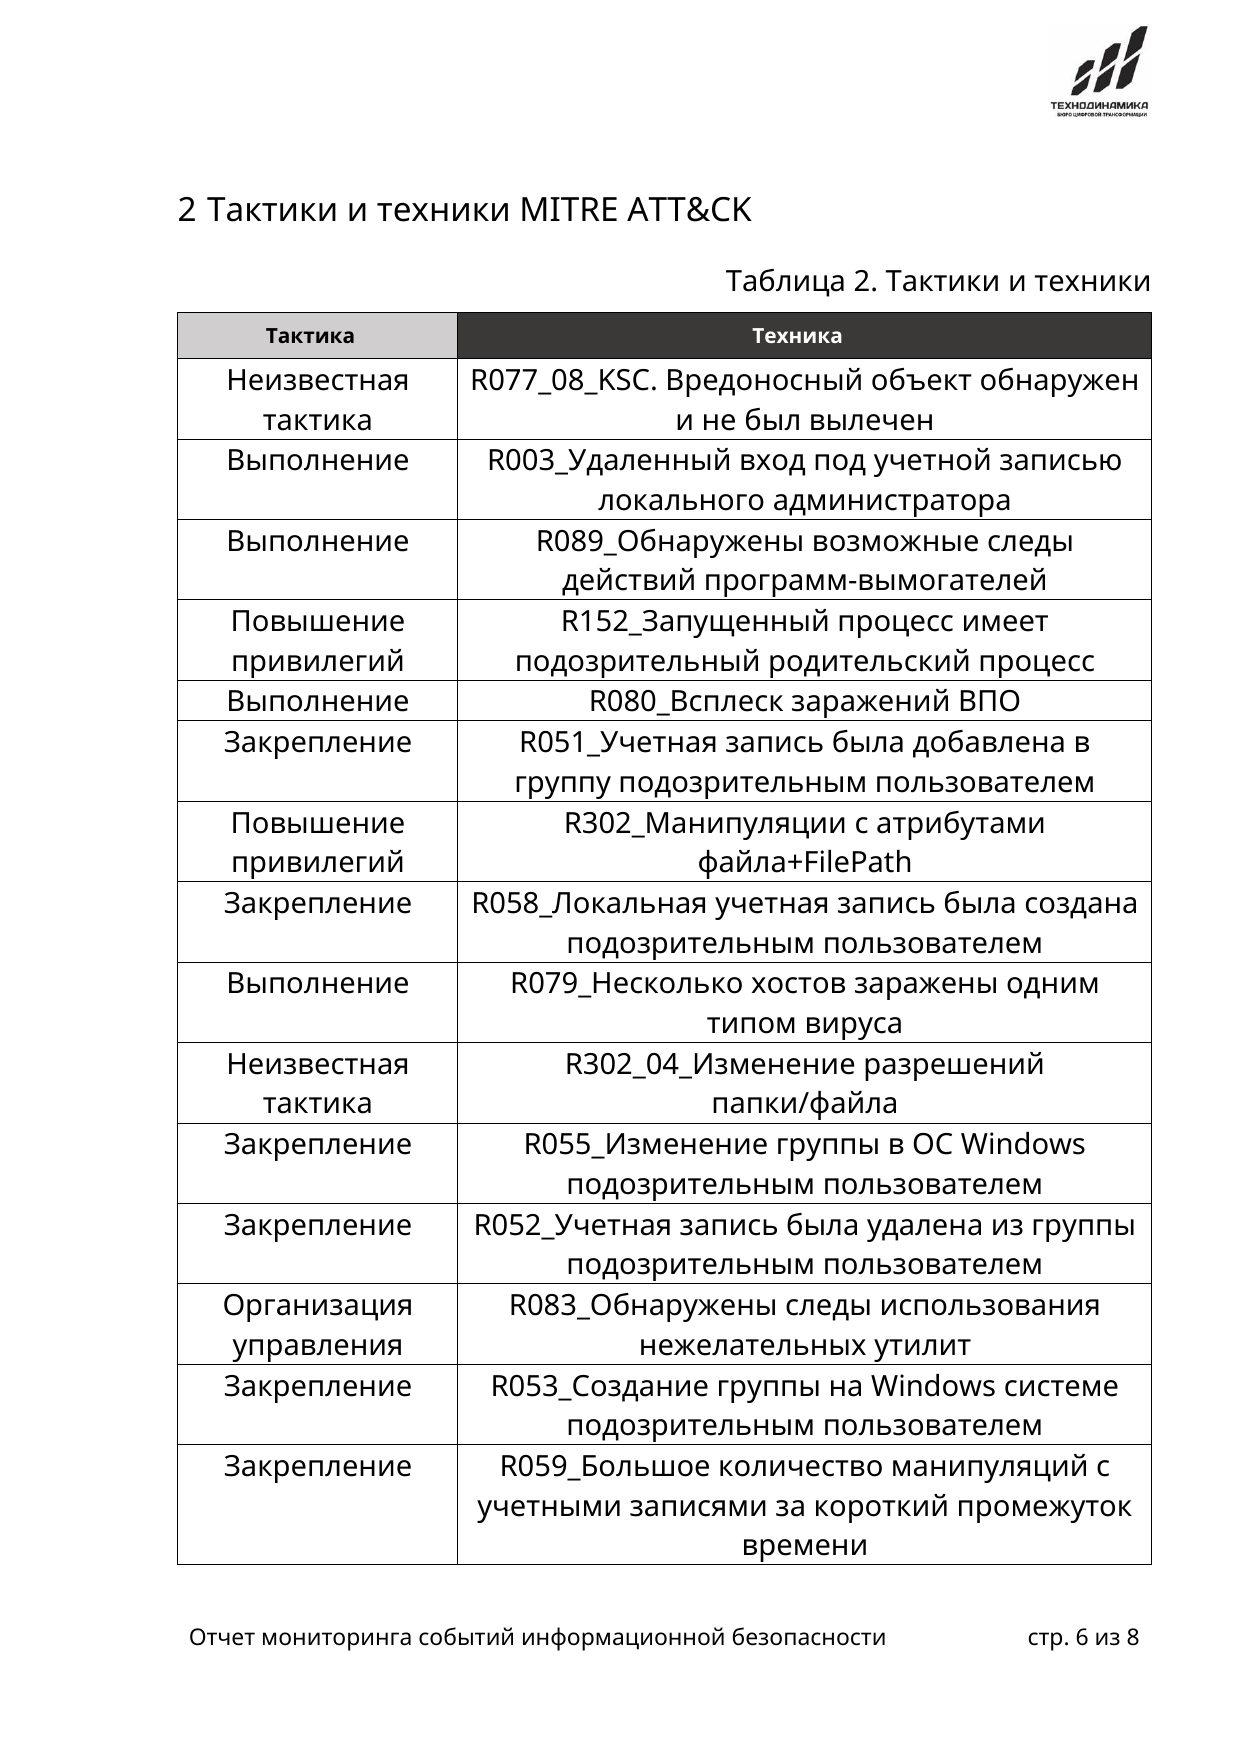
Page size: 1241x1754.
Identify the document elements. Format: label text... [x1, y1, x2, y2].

table_cell R077_08_KSC. Вредоносный объект обнаружен и не был вылечен [458, 359, 1151, 438]
table_cell Закрепление [178, 1365, 457, 1444]
table_cell R083_Обнаружены следы использования нежелательных утилит [458, 1284, 1151, 1364]
table_cell Неизвестная тактика [178, 1043, 457, 1122]
table_cell R089_Обнаружены возможные следы действий программ-вымогателей [458, 520, 1151, 599]
table_cell Закрепление [178, 882, 457, 962]
table_cell Закрепление [178, 1204, 457, 1283]
table_cell R053_Создание группы на Windows системе подозрительным пользователем [458, 1365, 1151, 1444]
table_header Техника [458, 313, 1151, 358]
table_cell R051_Учетная запись была добавлена в группу подозрительным пользователем [458, 721, 1151, 801]
table_cell Закрепление [178, 721, 457, 801]
table_cell Выполнение [178, 681, 457, 720]
text Таблица 2. Тактики и техники [215, 260, 1152, 300]
table_cell Выполнение [178, 440, 457, 519]
table_cell R052_Учетная запись была удалена из группы подозрительным пользователем [458, 1204, 1151, 1283]
table_cell Закрепление [178, 1445, 457, 1564]
table_cell R003_Удаленный вход под учетной записью локального администратора [458, 440, 1151, 519]
table_cell R152_Запущенный процесс имеет подозрительный родительский процесс [458, 600, 1151, 680]
table_cell R055_Изменение группы в ОС Windows подозрительным пользователем [458, 1124, 1151, 1203]
table_cell R058_Локальная учетная запись была создана подозрительным пользователем [458, 882, 1151, 962]
table_cell R302_04_Изменение разрешений папки/файла [458, 1043, 1151, 1122]
table_cell R080_Всплеск заражений ВПО [458, 681, 1151, 720]
picture [1048, 24, 1151, 119]
table_cell Организация управления [178, 1284, 457, 1364]
table_cell Выполнение [178, 963, 457, 1042]
table_cell R302_Манипуляции с атрибутами файла+FilePath [458, 802, 1151, 881]
table_header Тактика [178, 313, 457, 358]
table_cell Закрепление [178, 1124, 457, 1203]
table_cell Неизвестная тактика [178, 359, 457, 438]
table_cell R059_Большое количество манипуляций с учетными записями за короткий промежуток времени [458, 1445, 1151, 1564]
table_cell Выполнение [178, 520, 457, 599]
table_cell Повышение привилегий [178, 600, 457, 680]
subtitle Тактики и техники MITRE ATT&CK [177, 186, 1152, 231]
table_cell R079_Несколько хостов заражены одним типом вируса [458, 963, 1151, 1042]
table_cell Повышение привилегий [178, 802, 457, 881]
